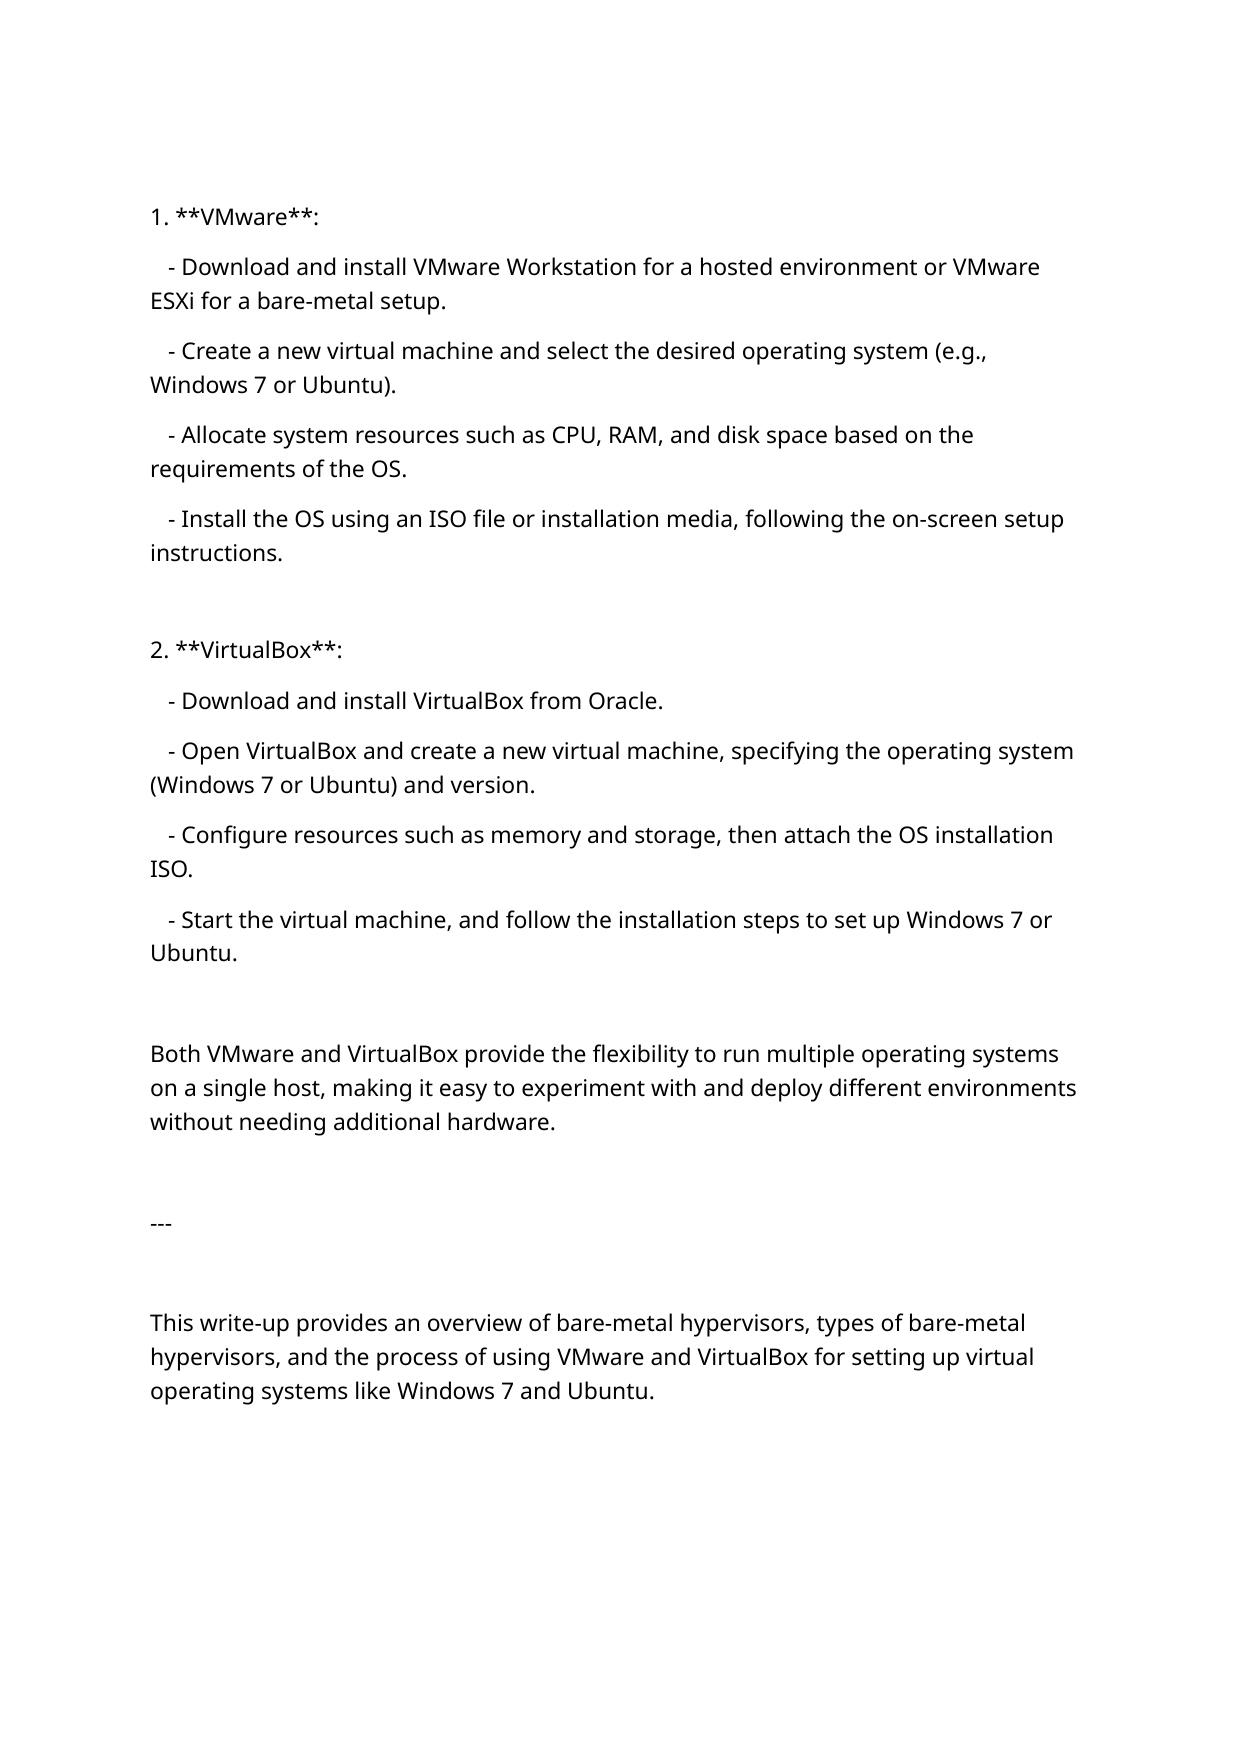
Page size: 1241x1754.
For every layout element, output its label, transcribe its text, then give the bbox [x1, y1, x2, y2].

text - Download and install VirtualBox from Oracle. [150, 685, 1090, 716]
text 2. **VirtualBox**: [150, 634, 1090, 666]
text - Download and install VMware Workstation for a hosted environment or VMware ESXi for a bare-metal setup. [150, 251, 1090, 316]
text - Open VirtualBox and create a new virtual machine, specifying the operating system (Windows 7 or Ubuntu) and version. [150, 735, 1090, 800]
text 1. **VMware**: [150, 200, 1090, 232]
text --- [150, 1206, 1090, 1238]
text - Install the OS using an ISO file or installation media, following the on-screen setup instructions. [150, 503, 1090, 568]
text This write-up provides an overview of bare-metal hypervisors, types of bare-metal hypervisors, and the process of using VMware and VirtualBox for setting up virtual operating systems like Windows 7 and Ubuntu. [150, 1307, 1090, 1406]
text - Configure resources such as memory and storage, then attach the OS installation ISO. [150, 819, 1090, 884]
text - Start the virtual machine, and follow the installation steps to set up Windows 7 or Ubuntu. [150, 903, 1090, 968]
text Both VMware and VirtualBox provide the flexibility to run multiple operating systems on a single host, making it easy to experiment with and deploy different environments without needing additional hardware. [150, 1038, 1090, 1137]
text - Allocate system resources such as CPU, RAM, and disk space based on the requirements of the OS. [150, 419, 1090, 484]
text - Create a new virtual machine and select the desired operating system (e.g., Windows 7 or Ubuntu). [150, 335, 1090, 400]
